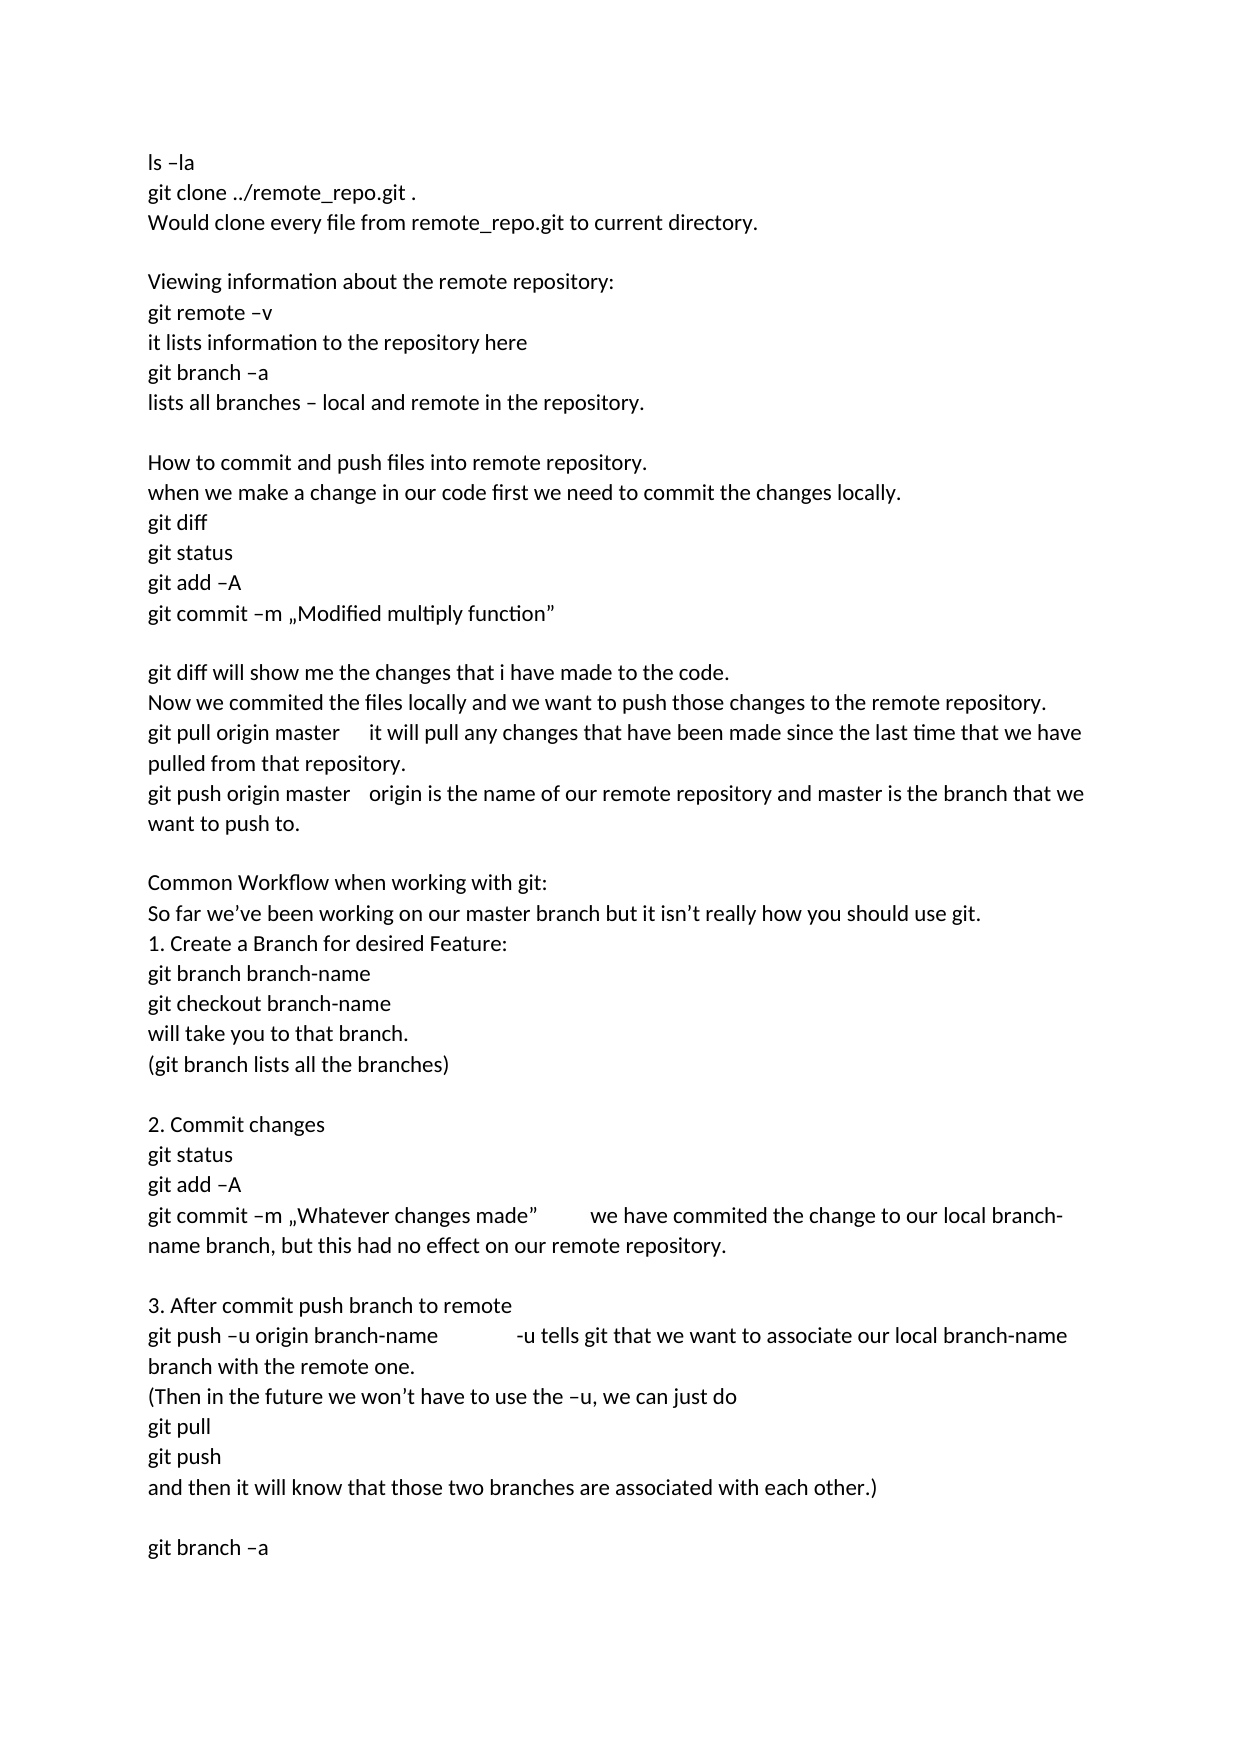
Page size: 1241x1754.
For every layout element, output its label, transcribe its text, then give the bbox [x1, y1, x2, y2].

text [148, 868, 1093, 1561]
text Viewing information about the remote repository: git remote –v it lists information to the repository here git branch –a lists all branches – local and remote in the repository. [148, 267, 1093, 416]
text git diff will show me the changes that i have made to the code. Now we commited the files locally and we want to push those changes to the remote repository. git pull origin master it will pull any changes that have been made since the last time that we have pulled from that repository. git push origin master origin is the name of our remote repository and master is the branch that we want to push to. [148, 658, 1093, 837]
text How to commit and push files into remote repository. when we make a change in our code first we need to commit the changes locally. git diff git status git add –A git commit –m „Modified multiply function” [148, 448, 1093, 627]
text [148, 148, 1093, 236]
